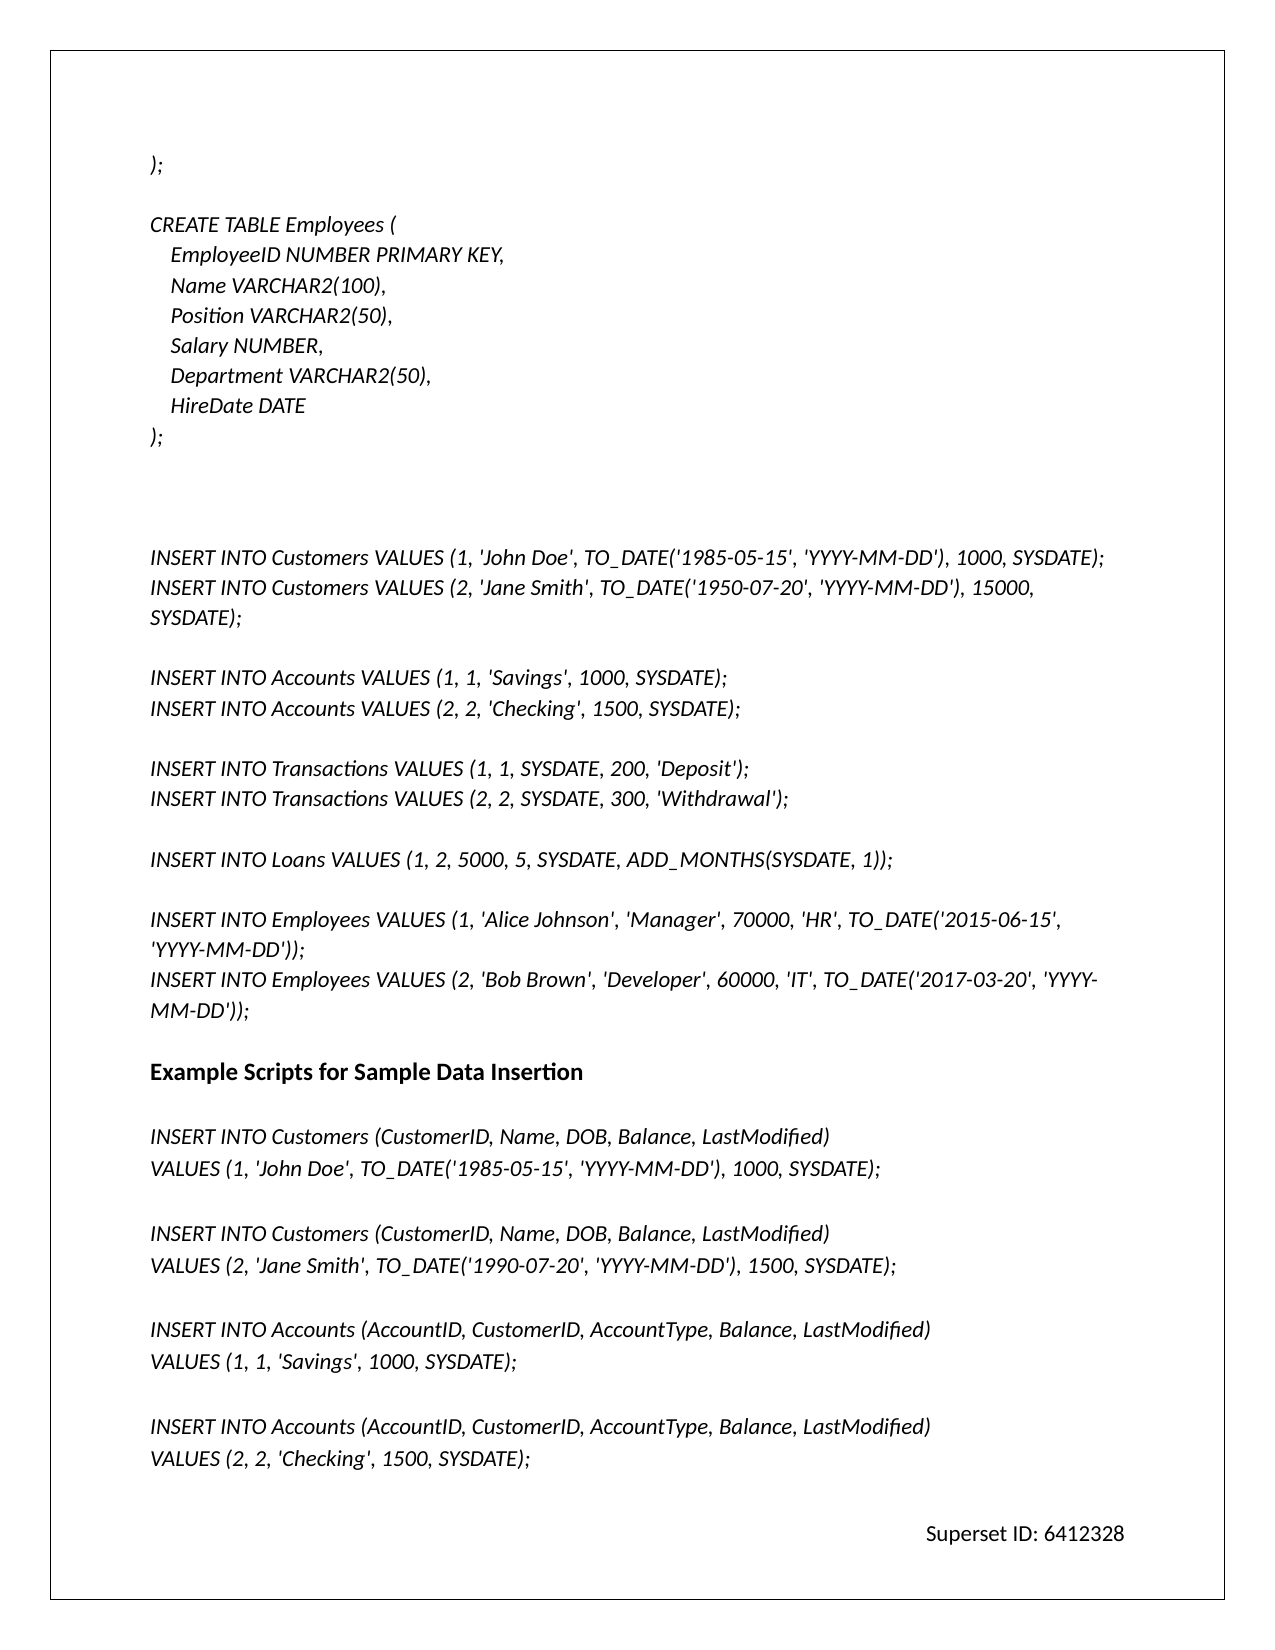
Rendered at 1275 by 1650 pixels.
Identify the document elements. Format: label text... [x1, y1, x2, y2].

text INSERT INTO Customers VALUES (2, 'Jane Smith', TO_DATE('1950-07-20', 'YYYY-MM-DD'), 15000, SYSDATE); [150, 573, 1125, 631]
text INSERT INTO Accounts VALUES (1, 1, 'Savings', 1000, SYSDATE); [150, 663, 1125, 692]
text VALUES (2, 2, 'Checking', 1500, SYSDATE); [150, 1444, 1125, 1472]
text VALUES (2, 'Jane Smith', TO_DATE('1990-07-20', 'YYYY-MM-DD'), 1500, SYSDATE); [150, 1251, 1125, 1279]
text CREATE TABLE Employees ( [150, 210, 1125, 238]
text INSERT INTO Customers (CustomerID, Name, DOB, Balance, LastModified) [150, 1219, 1125, 1247]
text INSERT INTO Accounts (AccountID, CustomerID, AccountType, Balance, LastModified) [150, 1412, 1125, 1440]
text HireDate DATE [150, 392, 1125, 420]
text ); [150, 150, 1125, 178]
text Department VARCHAR2(50), [150, 361, 1125, 389]
text Name VARCHAR2(100), [150, 271, 1125, 299]
text VALUES (1, 'John Doe', TO_DATE('1985-05-15', 'YYYY-MM-DD'), 1000, SYSDATE); [150, 1154, 1125, 1182]
text Position VARCHAR2(50), [150, 301, 1125, 329]
text INSERT INTO Transactions VALUES (2, 2, SYSDATE, 300, 'Withdrawal'); [150, 784, 1125, 812]
text ); [150, 422, 1125, 450]
text INSERT INTO Customers (CustomerID, Name, DOB, Balance, LastModified) [150, 1122, 1125, 1150]
text INSERT INTO Customers VALUES (1, 'John Doe', TO_DATE('1985-05-15', 'YYYY-MM-DD'), 1000, SYSDATE); [150, 543, 1125, 571]
text INSERT INTO Employees VALUES (2, 'Bob Brown', 'Developer', 60000, 'IT', TO_DATE('2017-03-20', 'YYYY-MM-DD')); [150, 966, 1125, 1024]
text INSERT INTO Loans VALUES (1, 2, 5000, 5, SYSDATE, ADD_MONTHS(SYSDATE, 1)); [150, 845, 1125, 873]
text Example Scripts for Sample Data Insertion [150, 1056, 1125, 1087]
text INSERT INTO Accounts VALUES (2, 2, 'Checking', 1500, SYSDATE); [150, 694, 1125, 722]
text INSERT INTO Accounts (AccountID, CustomerID, AccountType, Balance, LastModified) [150, 1315, 1125, 1343]
text EmployeeID NUMBER PRIMARY KEY, [150, 241, 1125, 269]
text VALUES (1, 1, 'Savings', 1000, SYSDATE); [150, 1347, 1125, 1375]
text INSERT INTO Transactions VALUES (1, 1, SYSDATE, 200, 'Deposit'); [150, 754, 1125, 782]
text Salary NUMBER, [150, 331, 1125, 359]
text INSERT INTO Employees VALUES (1, 'Alice Johnson', 'Manager', 70000, 'HR', TO_DATE('2015-06-15', 'YYYY-MM-DD')); [150, 905, 1125, 963]
